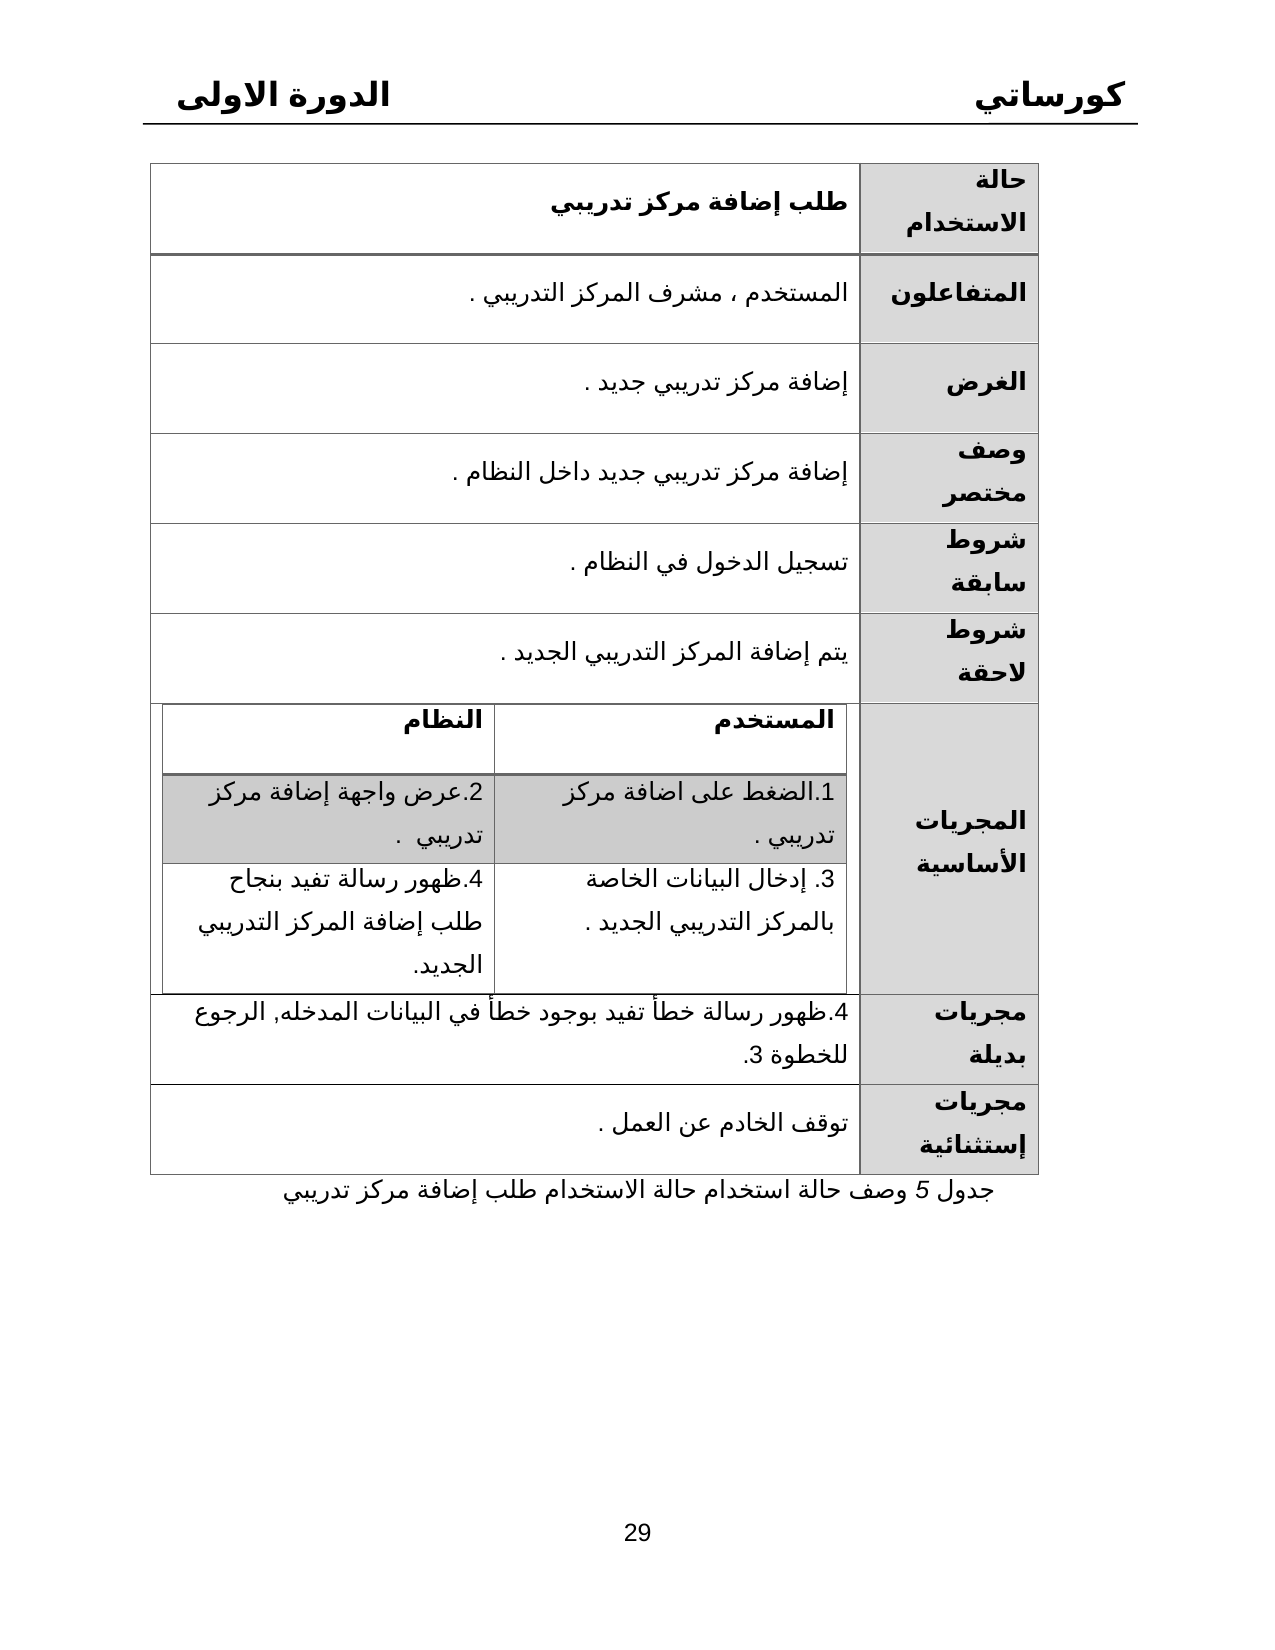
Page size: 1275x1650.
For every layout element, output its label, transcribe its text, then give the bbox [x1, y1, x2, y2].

table_header طلب إضافة مركز تدريبي [151, 164, 859, 252]
table_cell [495, 864, 846, 993]
table_cell [151, 704, 162, 994]
table_cell [495, 705, 846, 773]
table_cell شروط لاحقة [861, 614, 1038, 702]
table_cell توقف الخادم عن العمل . [151, 1085, 859, 1174]
table_cell تسجيل الدخول في النظام . [151, 524, 859, 612]
table_cell 4.ظهور رسالة خطأ تفيد بوجود خطأ في البيانات المدخله, الرجوع للخطوة 3. [151, 995, 859, 1084]
table_cell الغرض [861, 344, 1038, 432]
table_cell المجريات الأساسية [861, 704, 1038, 994]
table_cell يتم إضافة المركز التدريبي الجديد . [151, 614, 859, 702]
table_cell إضافة مركز تدريبي جديد . [151, 344, 859, 432]
table_cell [163, 705, 494, 773]
table_header حالة الاستخدام [861, 164, 1038, 252]
table_cell المتفاعلون [861, 256, 1038, 342]
table_cell مجريات بديلة [861, 995, 1038, 1084]
table_cell [847, 704, 859, 994]
table_cell وصف مختصر [861, 434, 1038, 522]
table_cell [163, 864, 494, 993]
table_cell شروط سابقة [861, 524, 1038, 612]
table_cell المستخدم ، مشرف المركز التدريبي . [151, 256, 859, 342]
table_cell إضافة مركز تدريبي جديد داخل النظام . [151, 434, 859, 522]
table_cell مجريات إستثنائية [861, 1085, 1038, 1174]
